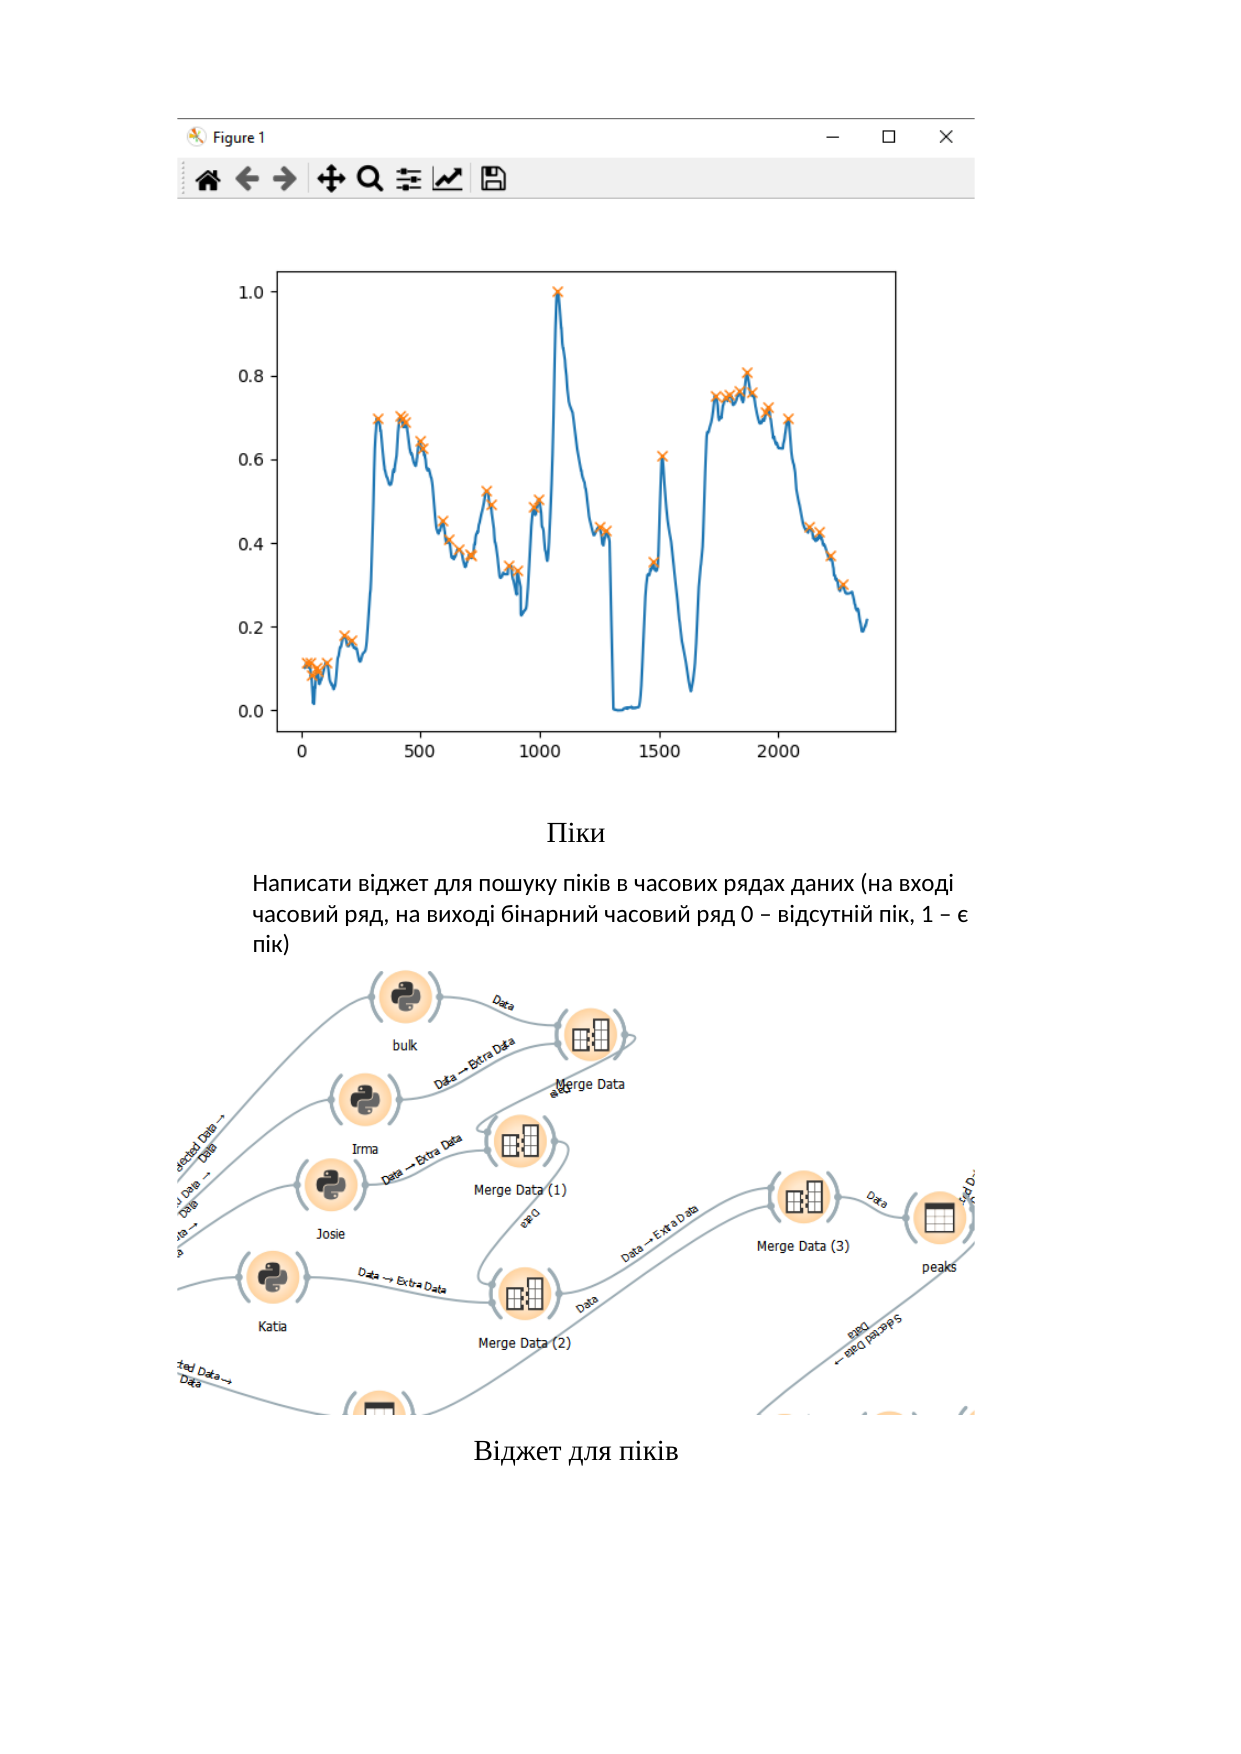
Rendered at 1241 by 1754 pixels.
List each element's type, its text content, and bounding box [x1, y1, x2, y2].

picture [177, 959, 975, 1415]
text Піки [177, 815, 974, 848]
picture [177, 118, 975, 796]
text Віджет для піків [177, 1433, 974, 1467]
list Написати віджет для пошуку піків в часових рядах даних (на вході часовий ряд, на виході бінарний часовий ряд 0 – відсутній пік, 1 – є пік) [252, 868, 974, 959]
